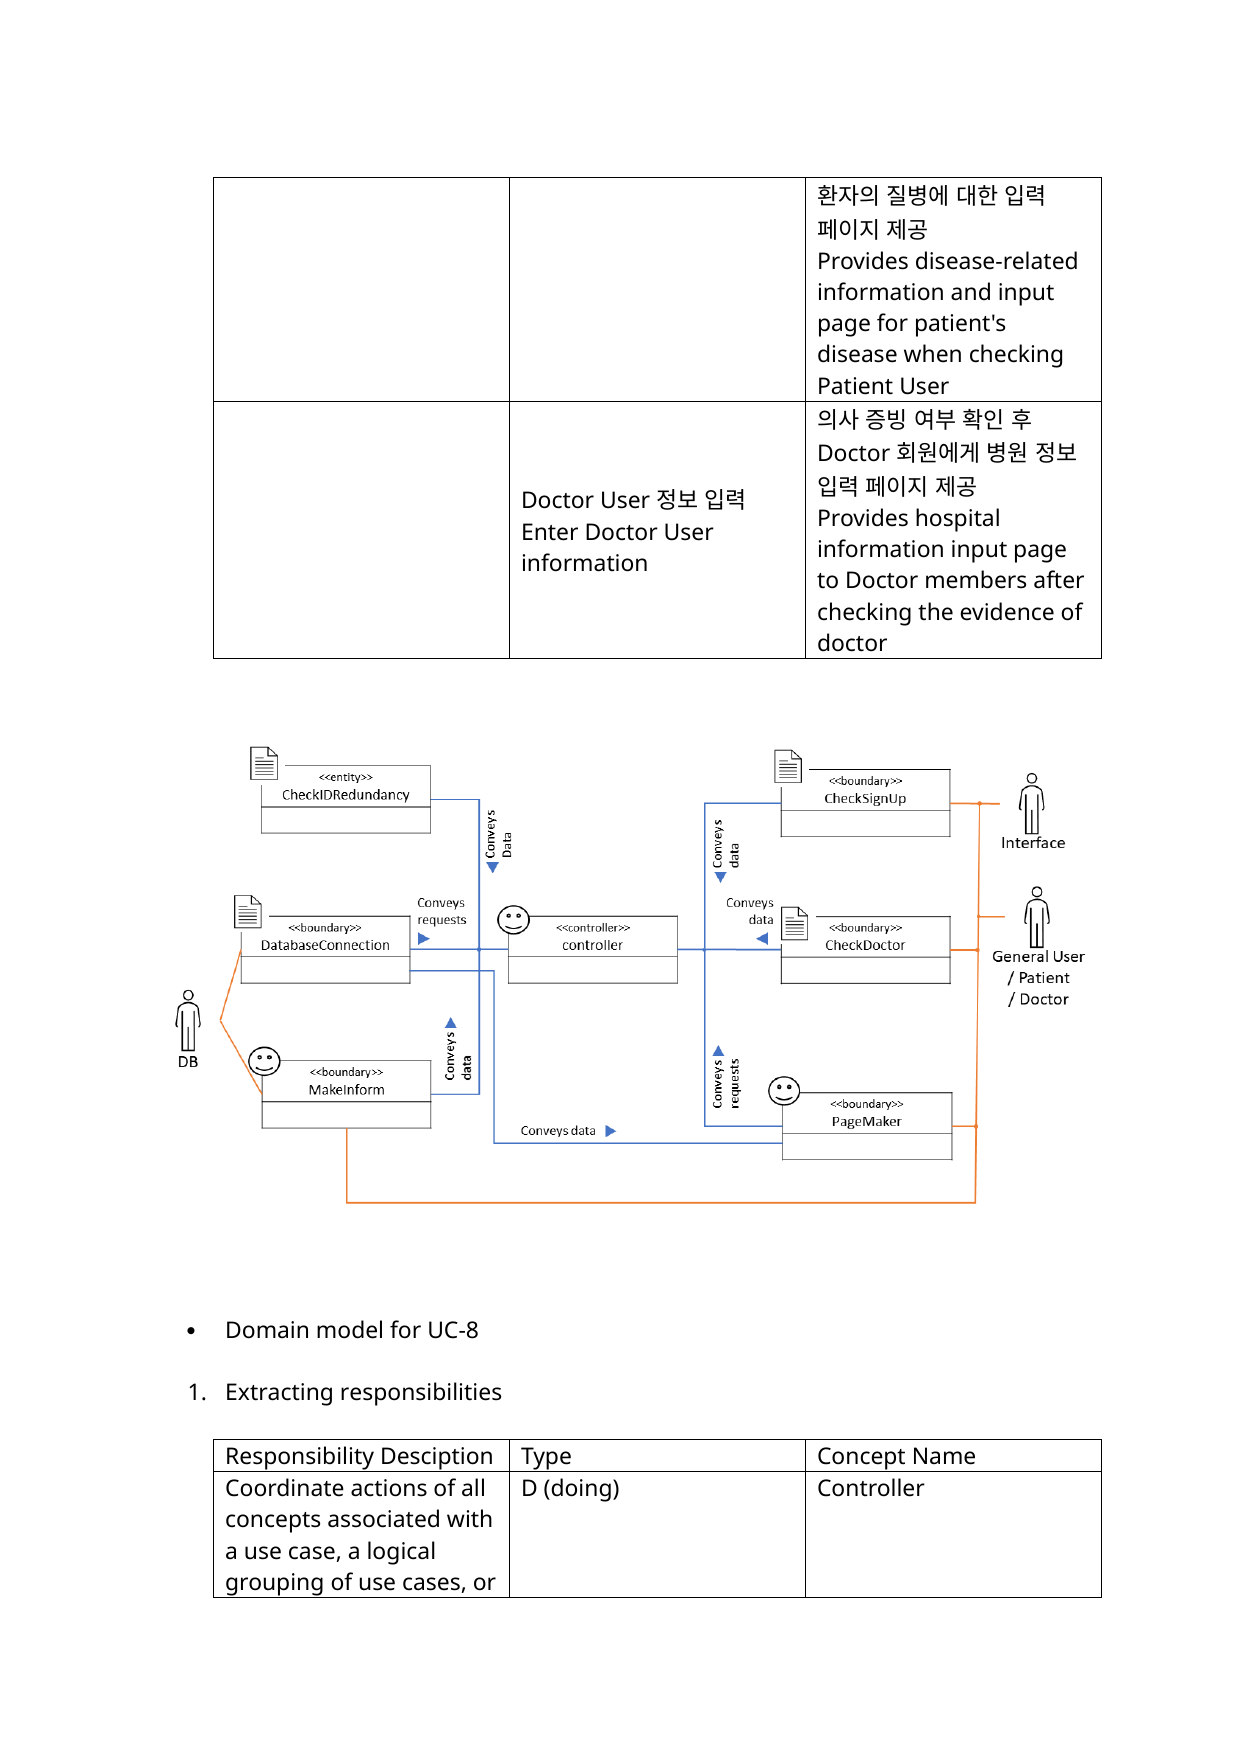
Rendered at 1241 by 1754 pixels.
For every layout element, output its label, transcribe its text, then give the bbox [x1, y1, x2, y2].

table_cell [510, 178, 805, 401]
table_header Concept Name [806, 1440, 1101, 1471]
table_header Responsibility Desciption [214, 1440, 509, 1471]
table_header Type [510, 1440, 805, 1471]
table_cell Doctor User 정보 입력 Enter Doctor User information [510, 402, 805, 658]
table_cell [214, 178, 509, 401]
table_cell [806, 178, 1101, 401]
table_cell D (doing) [510, 1472, 805, 1597]
table_cell [214, 402, 509, 658]
table_cell 의사 증빙 여부 확인 후 Doctor 회원에게 병원 정보 입력 페이지 제공 Provides hospital information input page to Doctor members after checking the evidence of doctor [806, 402, 1101, 658]
list Extracting responsibilities [187, 1376, 1090, 1407]
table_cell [214, 1472, 509, 1597]
list Domain model for UC-8 [187, 1314, 1090, 1345]
picture [150, 721, 1091, 1252]
table_cell Controller [806, 1472, 1101, 1597]
